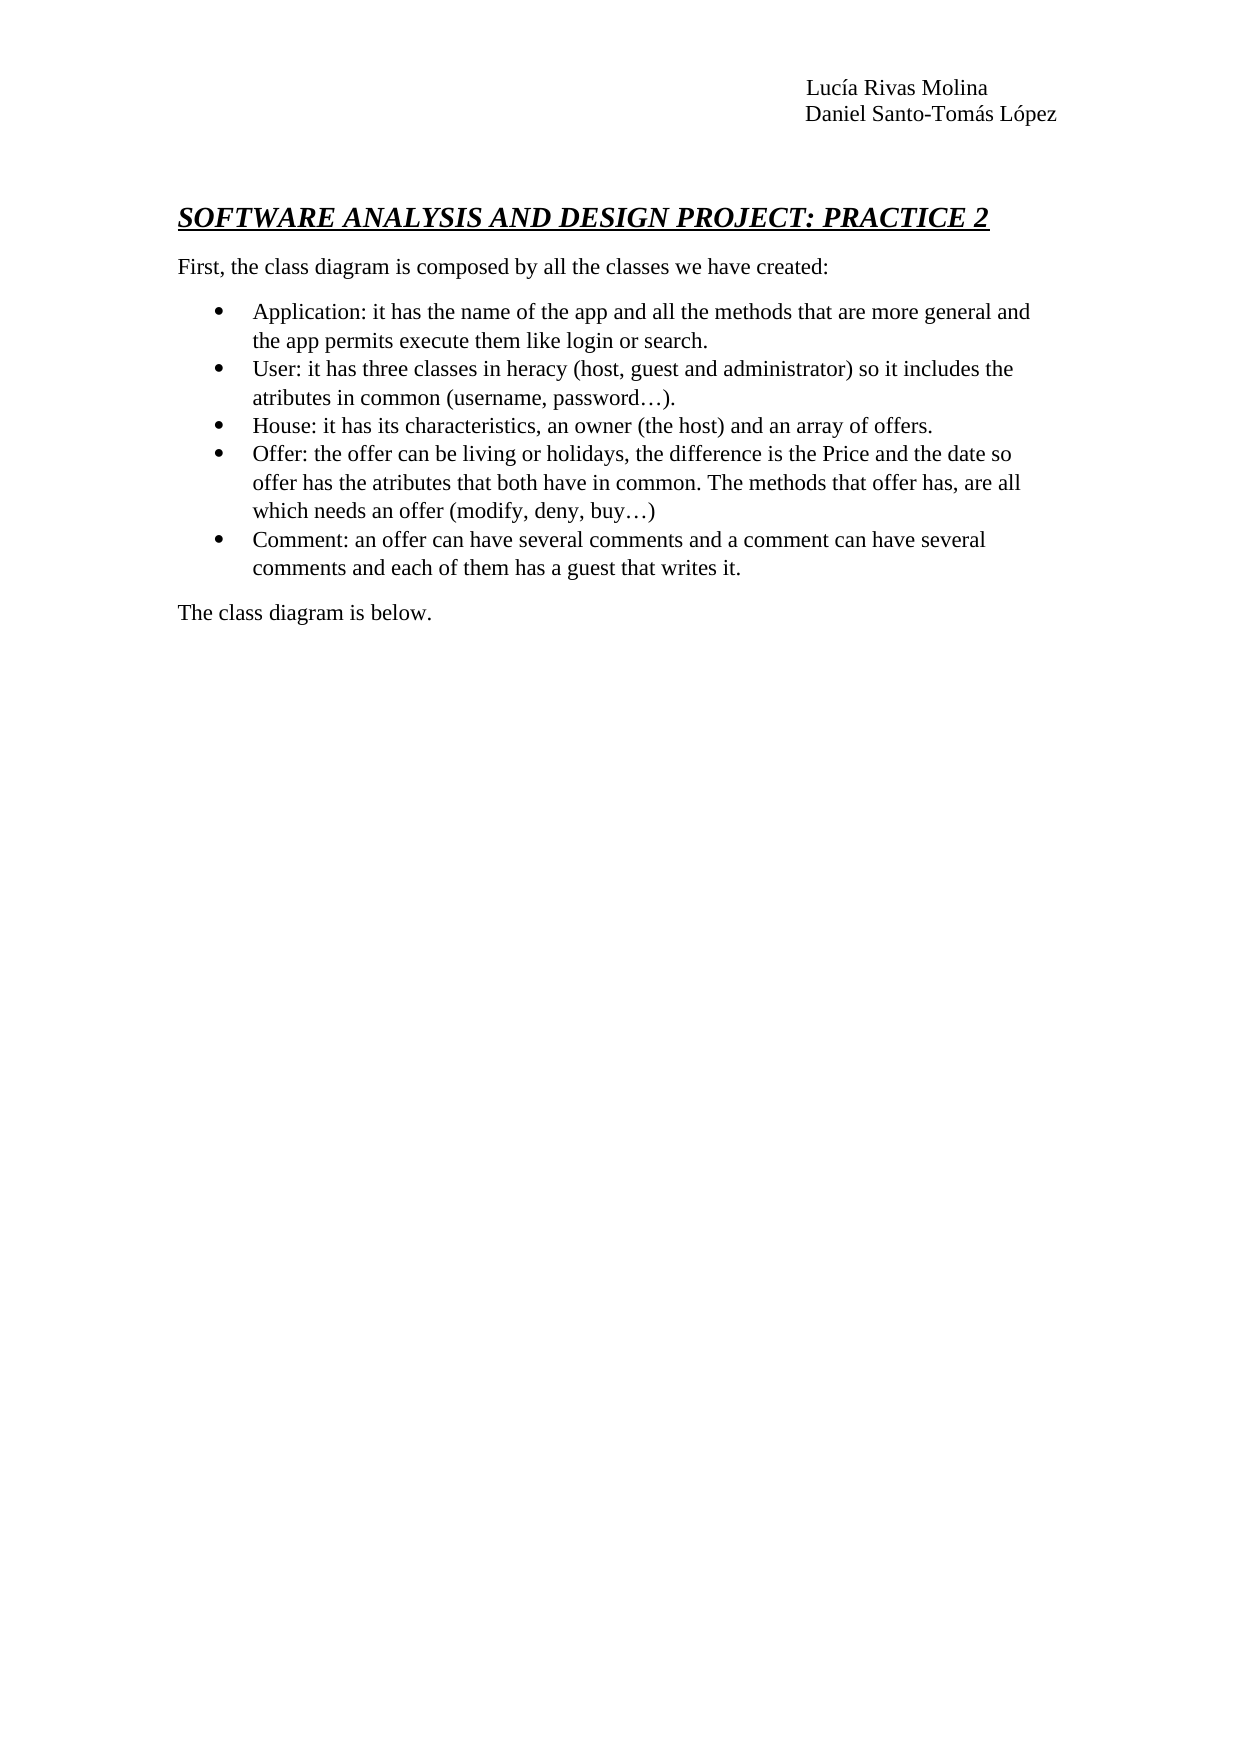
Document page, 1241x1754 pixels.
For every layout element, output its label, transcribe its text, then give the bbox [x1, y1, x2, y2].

list Offer: the offer can be living or holidays, the difference is the Price and the date so offer has the atributes that both have in common. The methods that offer has, are all which needs an offer (modify, deny, buy…) [215, 441, 1063, 524]
list Comment: an offer can have several comments and a comment can have several comments and each of them has a guest that writes it. [215, 526, 1063, 581]
text The class diagram is below. [177, 599, 1063, 626]
list House: it has its characteristics, an owner (the host) and an array of offers. [215, 412, 1063, 438]
text SOFTWARE ANALYSIS AND DESIGN PROJECT: PRACTICE 2 [177, 200, 1063, 234]
text First, the class diagram is composed by all the classes we have created: [177, 253, 1063, 279]
list User: it has three classes in heracy (host, guest and administrator) so it includes the atributes in common (username, password…). [215, 355, 1063, 410]
list Application: it has the name of the app and all the methods that are more general and the app permits execute them like login or search. [215, 298, 1063, 353]
